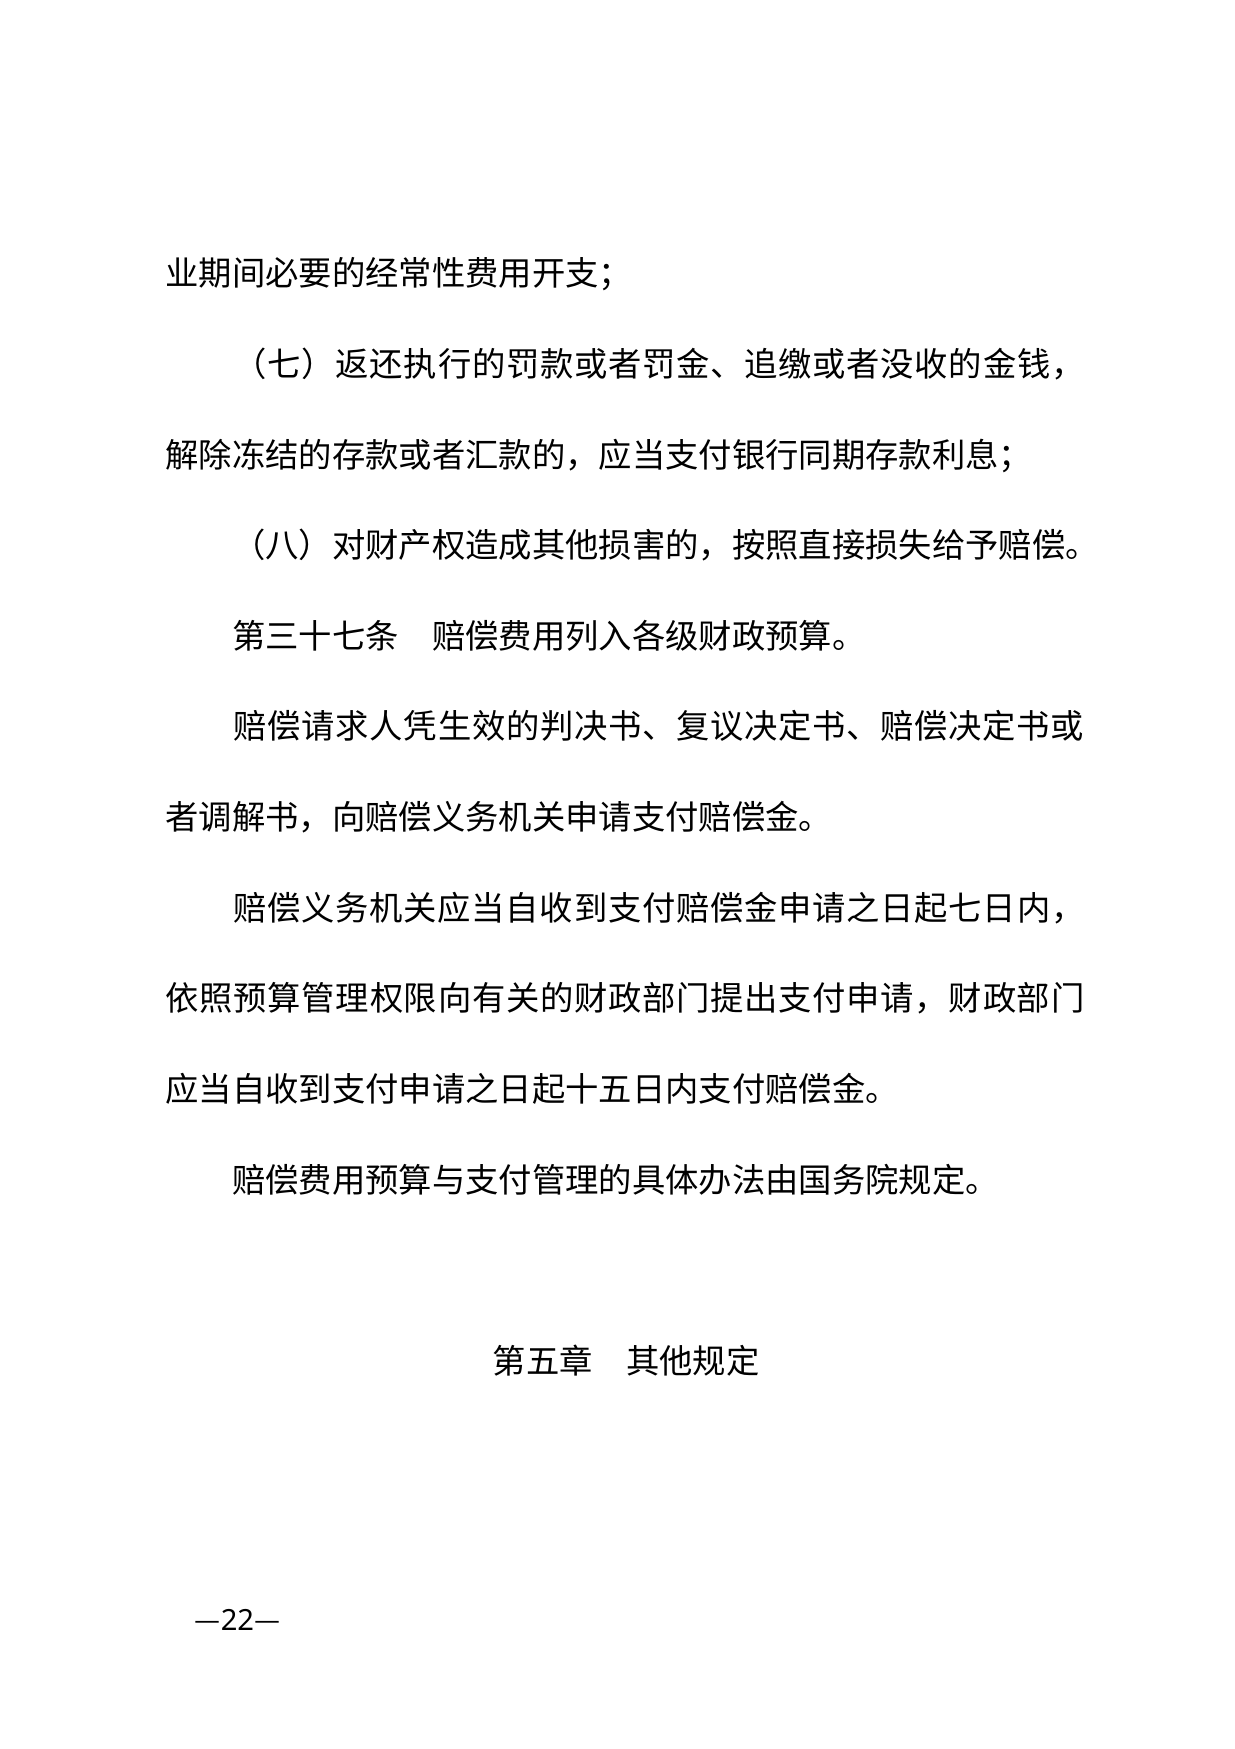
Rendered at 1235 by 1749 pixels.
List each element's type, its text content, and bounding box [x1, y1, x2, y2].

text （八）对财产权造成其他损害的，按照直接损失给予赔偿。 [165, 498, 1087, 588]
text 第五章 其他规定 [165, 1313, 1087, 1404]
text 赔偿义务机关应当自收到支付赔偿金申请之日起七日内，依照预算管理权限向有关的财政部门提出支付申请，财政部门应当自收到支付申请之日起十五日内支付赔偿金。 [165, 860, 1087, 1132]
text 赔偿费用预算与支付管理的具体办法由国务院规定。 [165, 1132, 1087, 1223]
text （七）返还执行的罚款或者罚金、追缴或者没收的金钱，解除冻结的存款或者汇款的，应当支付银行同期存款利息； [165, 317, 1087, 498]
text 赔偿请求人凭生效的判决书、复议决定书、赔偿决定书或者调解书，向赔偿义务机关申请支付赔偿金。 [165, 679, 1087, 860]
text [165, 226, 1087, 317]
text 第三十七条 赔偿费用列入各级财政预算。 [165, 588, 1087, 679]
